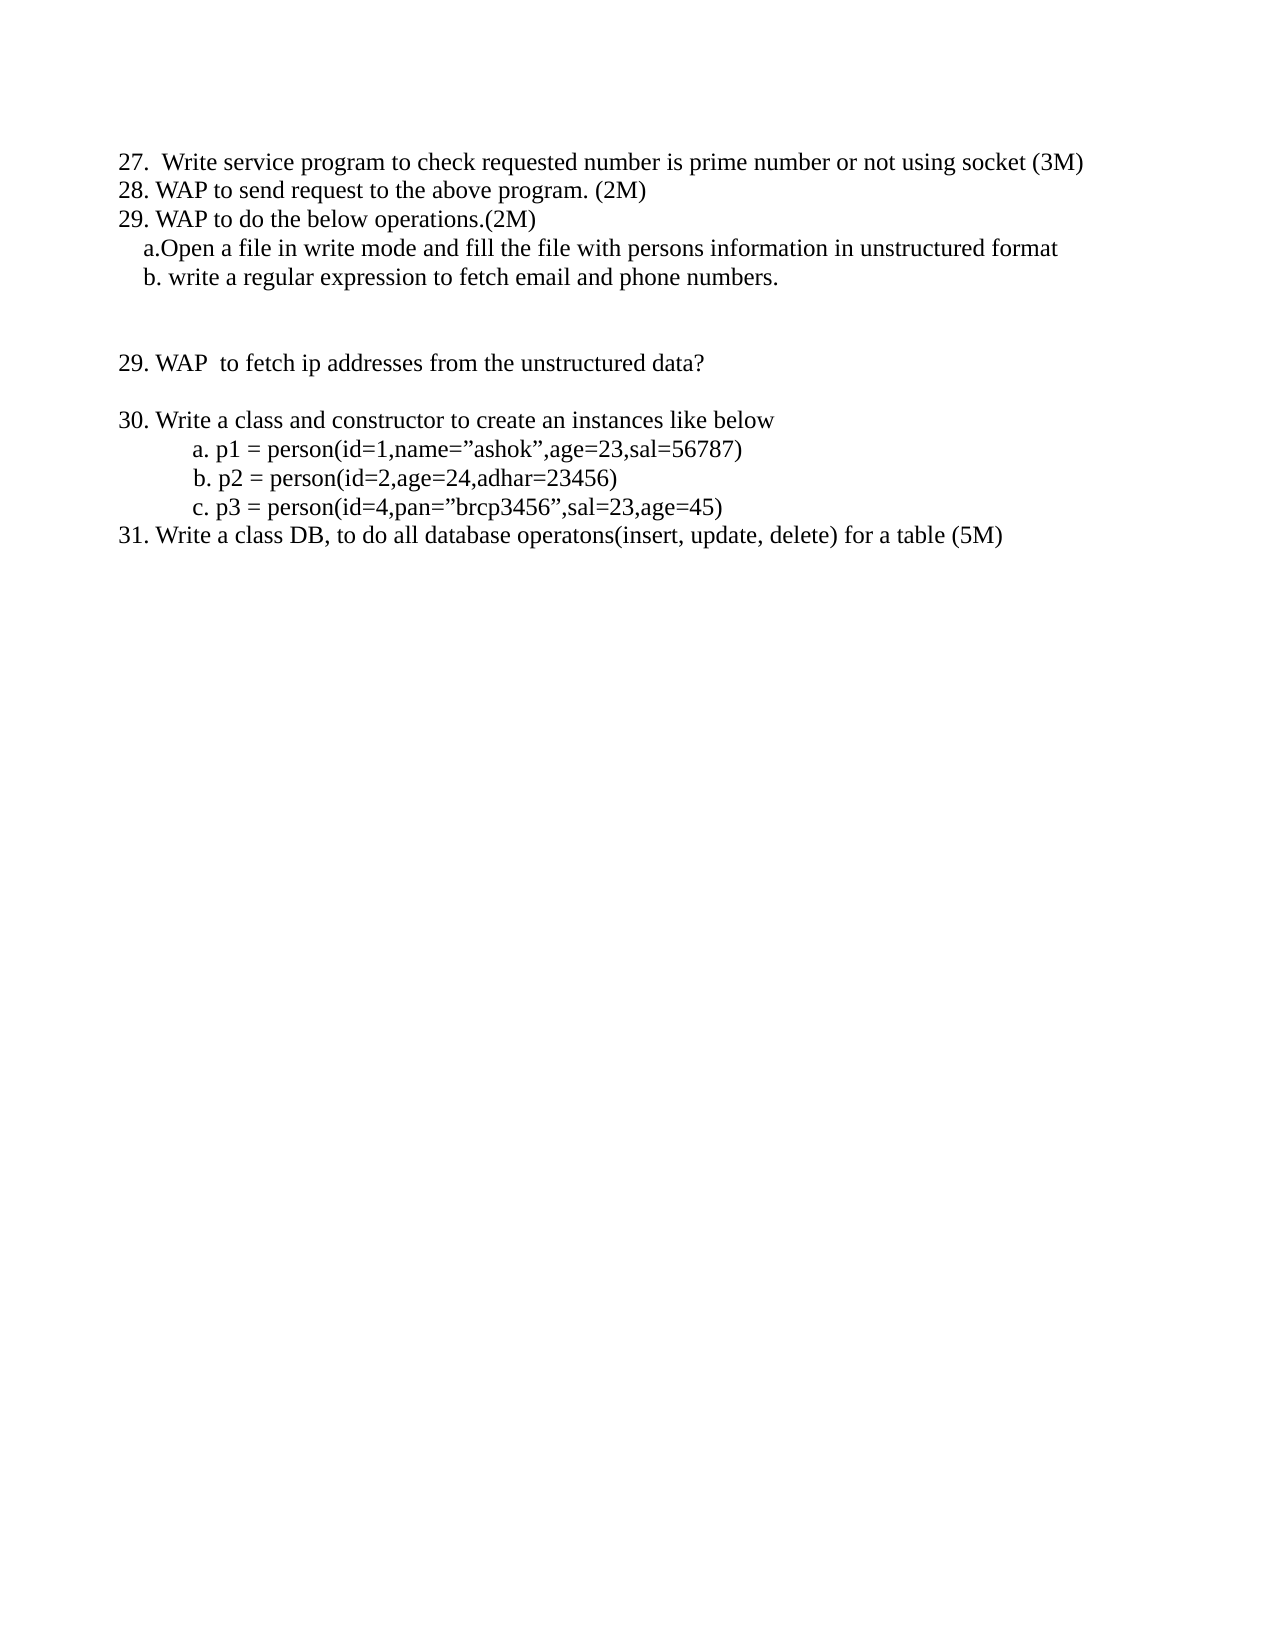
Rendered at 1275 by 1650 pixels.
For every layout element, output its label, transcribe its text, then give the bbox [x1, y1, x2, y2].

text 29. WAP to fetch ip addresses from the unstructured data? [118, 348, 1157, 377]
text 31. Write a class DB, to do all database operatons(insert, update, delete) for a table (5M) [118, 521, 1157, 549]
text 30. Write a class and constructor to create an instances like below [118, 406, 1157, 434]
text b. p2 = person(id=2,age=24,adhar=23456) [118, 463, 1157, 492]
text 29. WAP to do the below operations.(2M) [118, 204, 1157, 233]
text 28. WAP to send request to the above program. (2M) [118, 176, 1157, 204]
text a. p1 = person(id=1,name=”ashok”,age=23,sal=56787) [118, 434, 1157, 463]
text c. p3 = person(id=4,pan=”brcp3456”,sal=23,age=45) [118, 492, 1157, 521]
text a.Open a file in write mode and fill the file with persons information in unstructured format [118, 233, 1157, 262]
text b. write a regular expression to fetch email and phone numbers. [118, 262, 1157, 291]
text 27. Write service program to check requested number is prime number or not using socket (3M) [118, 147, 1157, 176]
